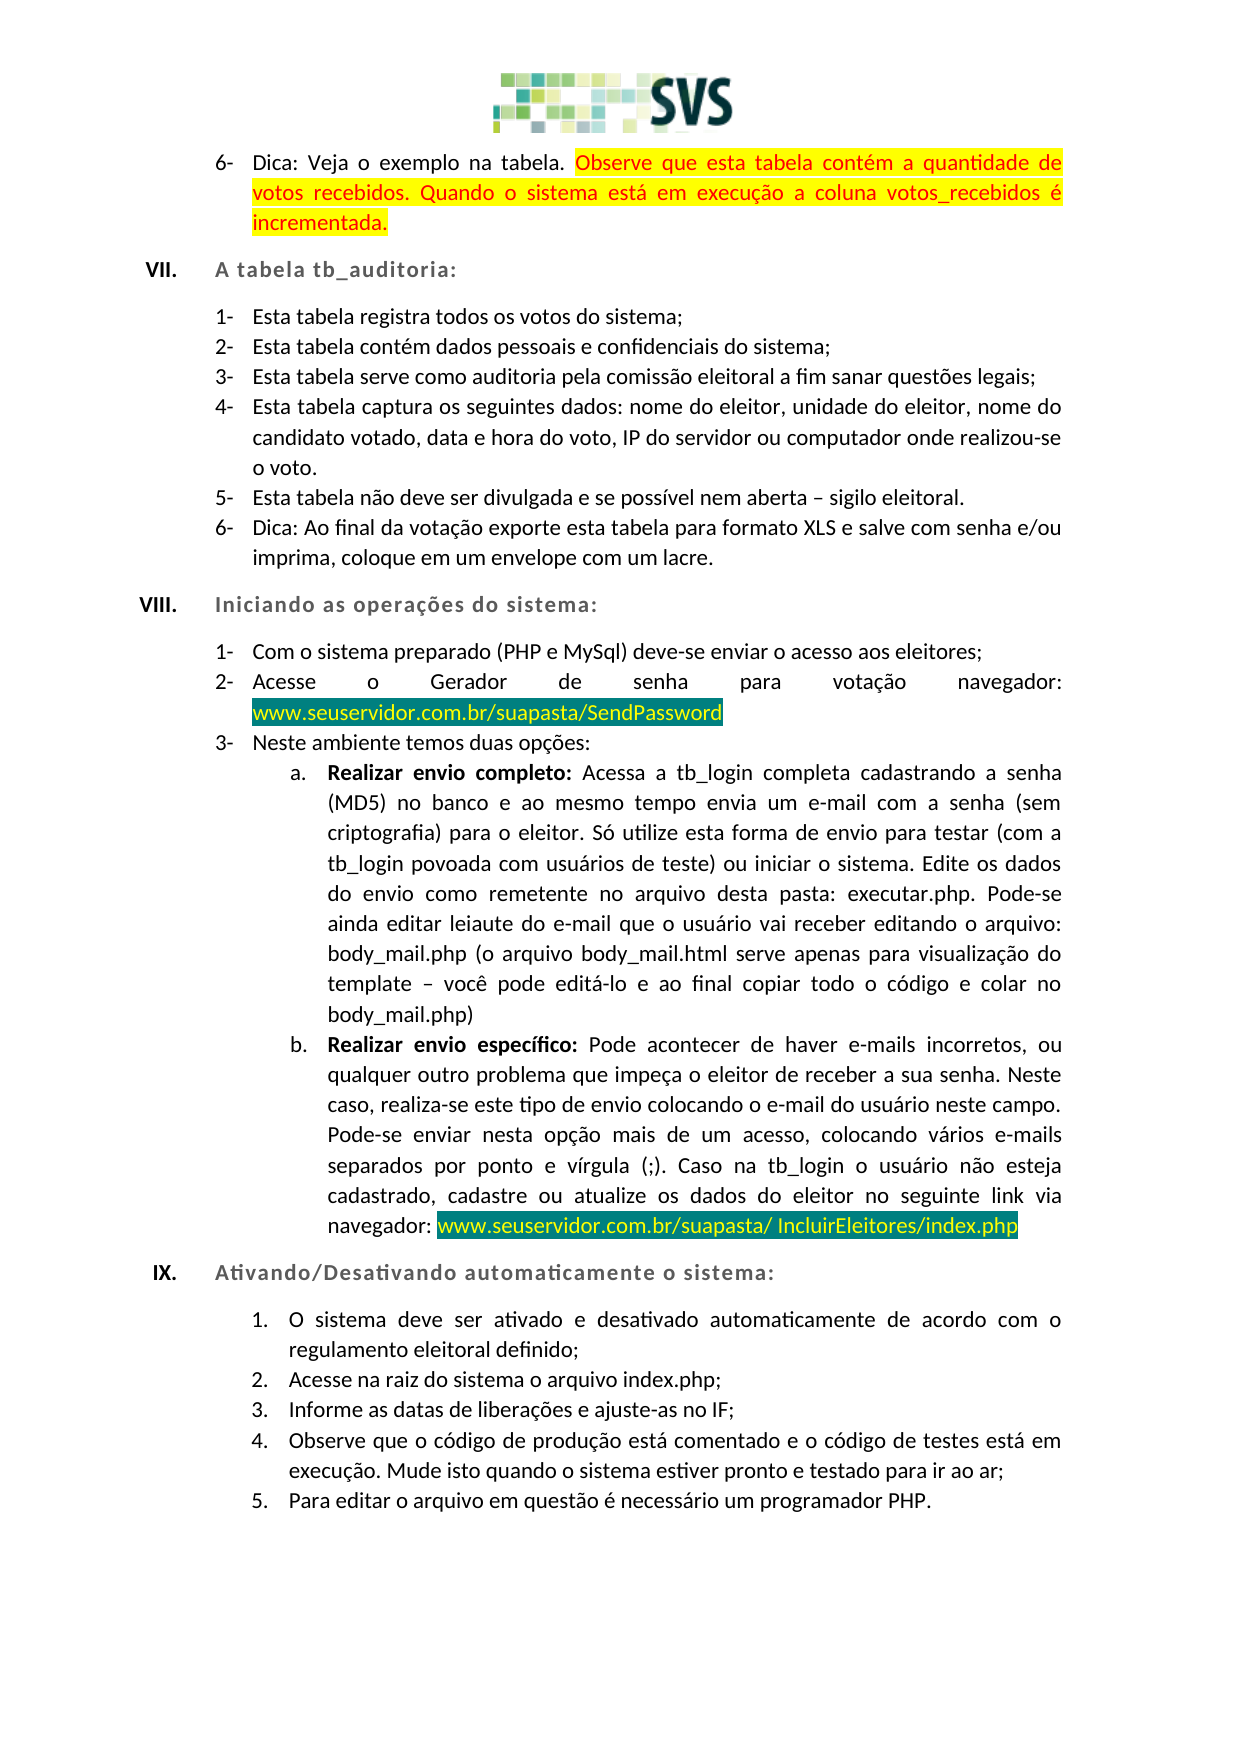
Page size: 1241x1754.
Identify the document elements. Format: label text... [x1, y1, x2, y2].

list Realizar envio completo: Acessa a tb_login completa cadastrando a senha (MD5) no banco e ao mesmo tempo envia um e-mail com a senha (sem criptografia) para o eleitor. Só utilize esta forma de envio para testar (com a tb_login povoada com usuários de teste) ou iniciar o sistema. Edite os dados do envio como remetente no arquivo desta pasta: executar.php. Pode-se ainda editar leiaute do e-mail que o usuário vai receber editando o arquivo: body_mail.php (o arquivo body_mail.html serve apenas para visualização do template – você pode editá-lo e ao final copiar todo o código e colar no body_mail.php) [290, 758, 1063, 1028]
subtitle Ativando/Desativando automaticamente o sistema: [177, 1258, 1063, 1286]
list Com o sistema preparado (PHP e MySql) deve-se enviar o acesso aos eleitores; [215, 637, 1063, 665]
subtitle Iniciando as operações do sistema: [177, 590, 1063, 618]
list Esta tabela serve como auditoria pela comissão eleitoral a fim sanar questões legais; [215, 362, 1063, 390]
list Acesse na raiz do sistema o arquivo index.php; [251, 1365, 1063, 1393]
list Esta tabela contém dados pessoais e confidenciais do sistema; [215, 332, 1063, 360]
picture [493, 73, 748, 133]
list Dica: Ao final da votação exporte esta tabela para formato XLS e salve com senha e/ou imprima, coloque em um envelope com um lacre. [215, 513, 1063, 571]
list Dica: Veja o exemplo na tabela. Observe que esta tabela contém a quantidade de votos recebidos. Quando o sistema está em execução a coluna votos_recebidos é incrementada. [215, 148, 1063, 236]
list Informe as datas de liberações e ajuste-as no IF; [251, 1396, 1063, 1423]
list Realizar envio específico: Pode acontecer de haver e-mails incorretos, ou qualquer outro problema que impeça o eleitor de receber a sua senha. Neste caso, realiza-se este tipo de envio colocando o e-mail do usuário neste campo. Pode-se enviar nesta opção mais de um acesso, colocando vários e-mails separados por ponto e vírgula (;). Caso na tb_login o usuário não esteja cadastrado, cadastre ou atualize os dados do eleitor no seguinte link via navegador: www.seuservidor.com.br/suapasta/ IncluirEleitores/index.php [290, 1030, 1063, 1239]
list Esta tabela não deve ser divulgada e se possível nem aberta – sigilo eleitoral. [215, 483, 1063, 511]
list O sistema deve ser ativado e desativado automaticamente de acordo com o regulamento eleitoral definido; [251, 1305, 1063, 1363]
subtitle A tabela tb_auditoria: [177, 255, 1063, 283]
list Esta tabela captura os seguintes dados: nome do eleitor, unidade do eleitor, nome do candidato votado, data e hora do voto, IP do servidor ou computador onde realizou-se o voto. [215, 392, 1063, 481]
list Neste ambiente temos duas opções: [215, 728, 1063, 756]
list Para editar o arquivo em questão é necessário um programador PHP. [251, 1486, 1063, 1514]
list Esta tabela registra todos os votos do sistema; [215, 302, 1063, 330]
list Observe que o código de produção está comentado e o código de testes está em execução. Mude isto quando o sistema estiver pronto e testado para ir ao ar; [251, 1426, 1063, 1484]
list Acesse o Gerador de senha para votação navegador: www.seuservidor.com.br/suapasta/SendPassword [215, 667, 1063, 726]
